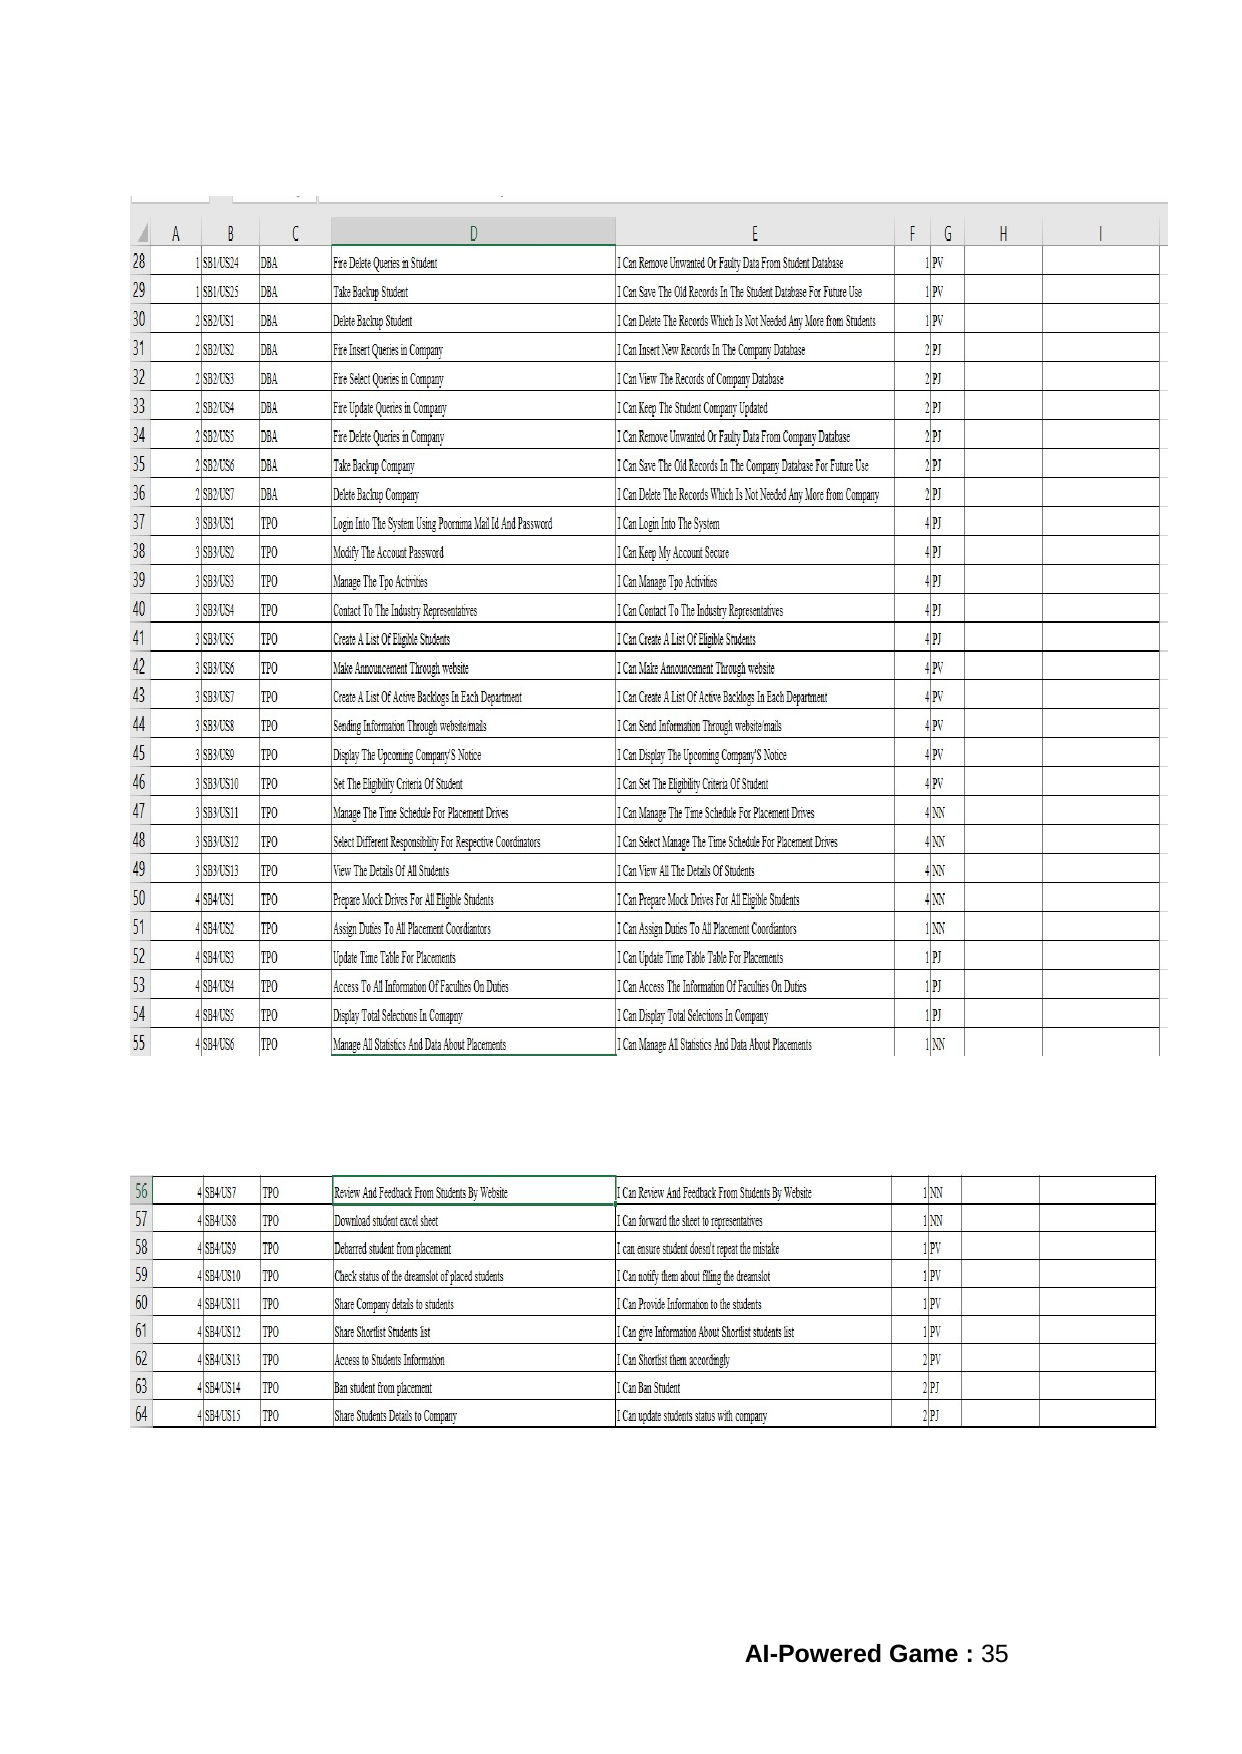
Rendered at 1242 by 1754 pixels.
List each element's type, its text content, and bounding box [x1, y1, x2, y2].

picture [130, 196, 1168, 1056]
picture [130, 1175, 1158, 1428]
subtitle AI-Powered Game : 35 [744, 1639, 1189, 1668]
